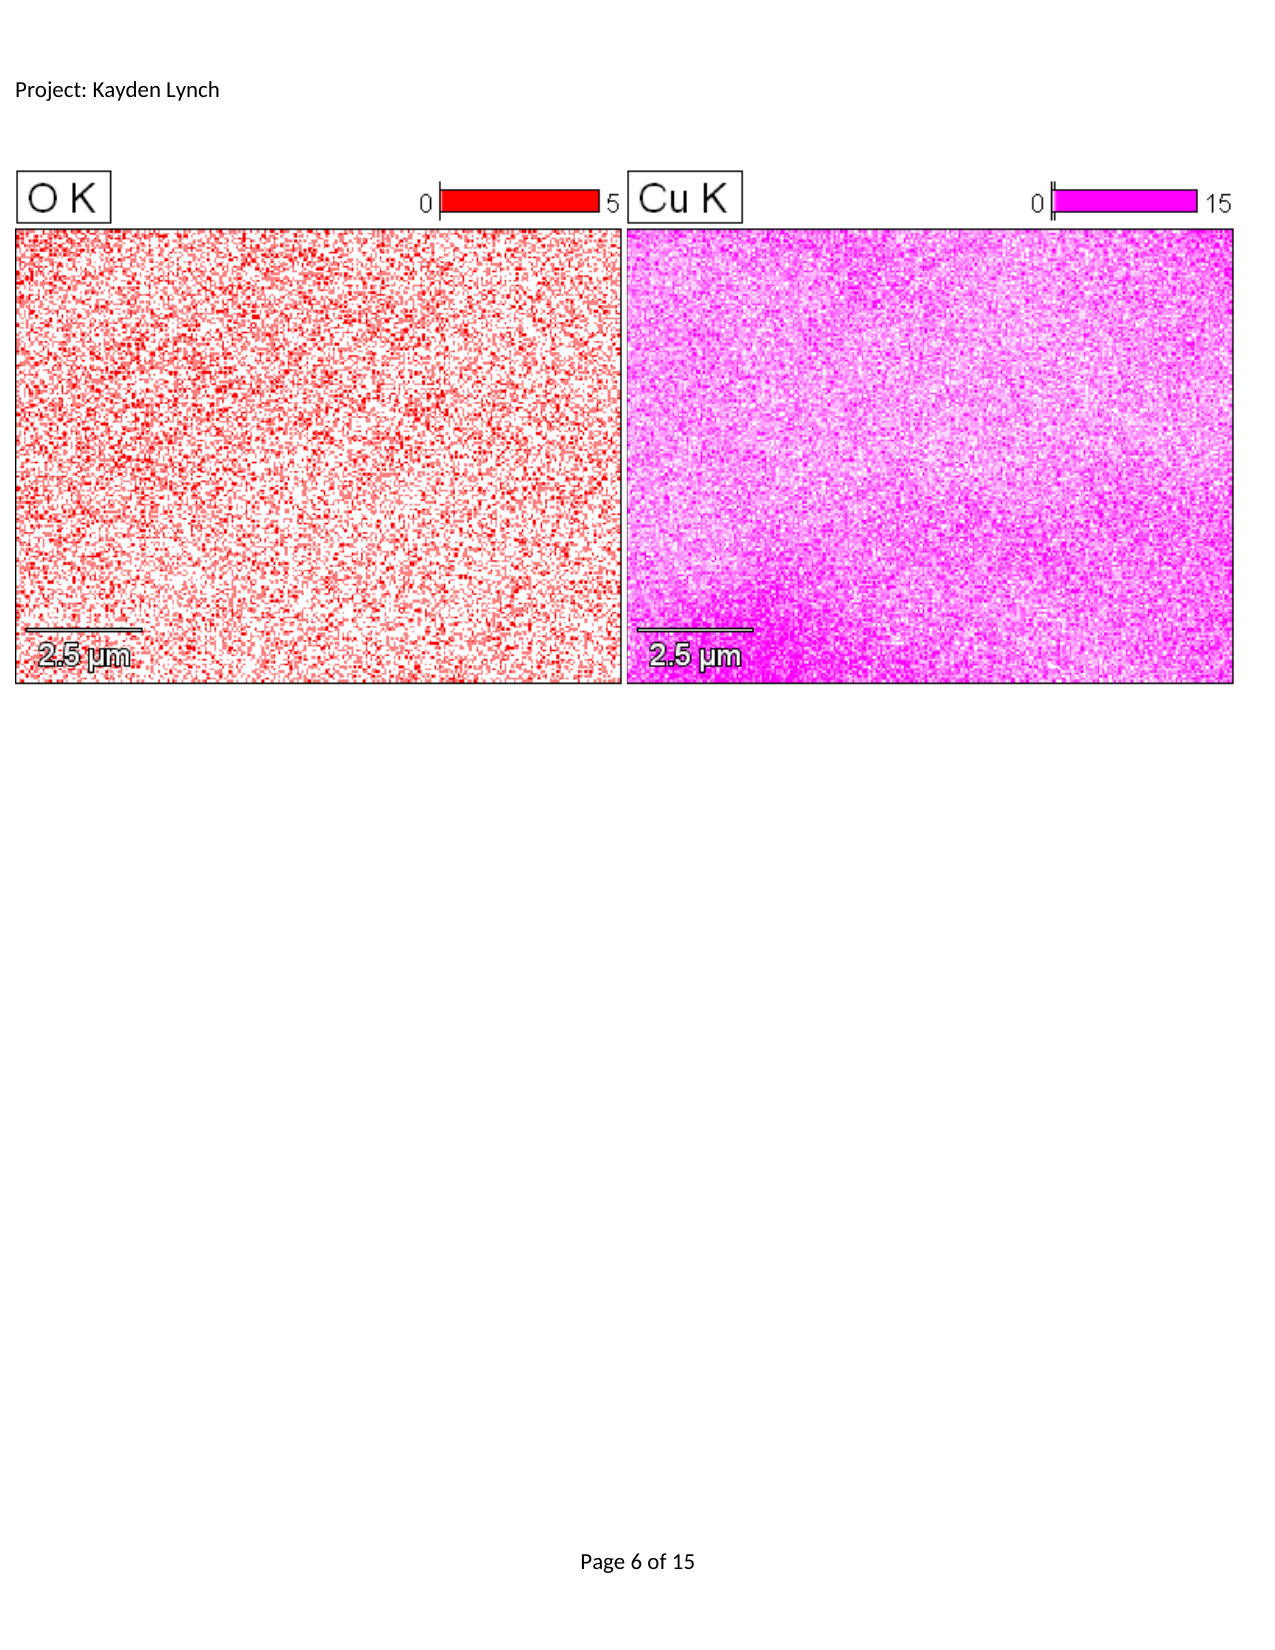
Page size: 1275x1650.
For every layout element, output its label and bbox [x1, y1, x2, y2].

picture [15, 131, 622, 913]
picture [626, 131, 1234, 913]
